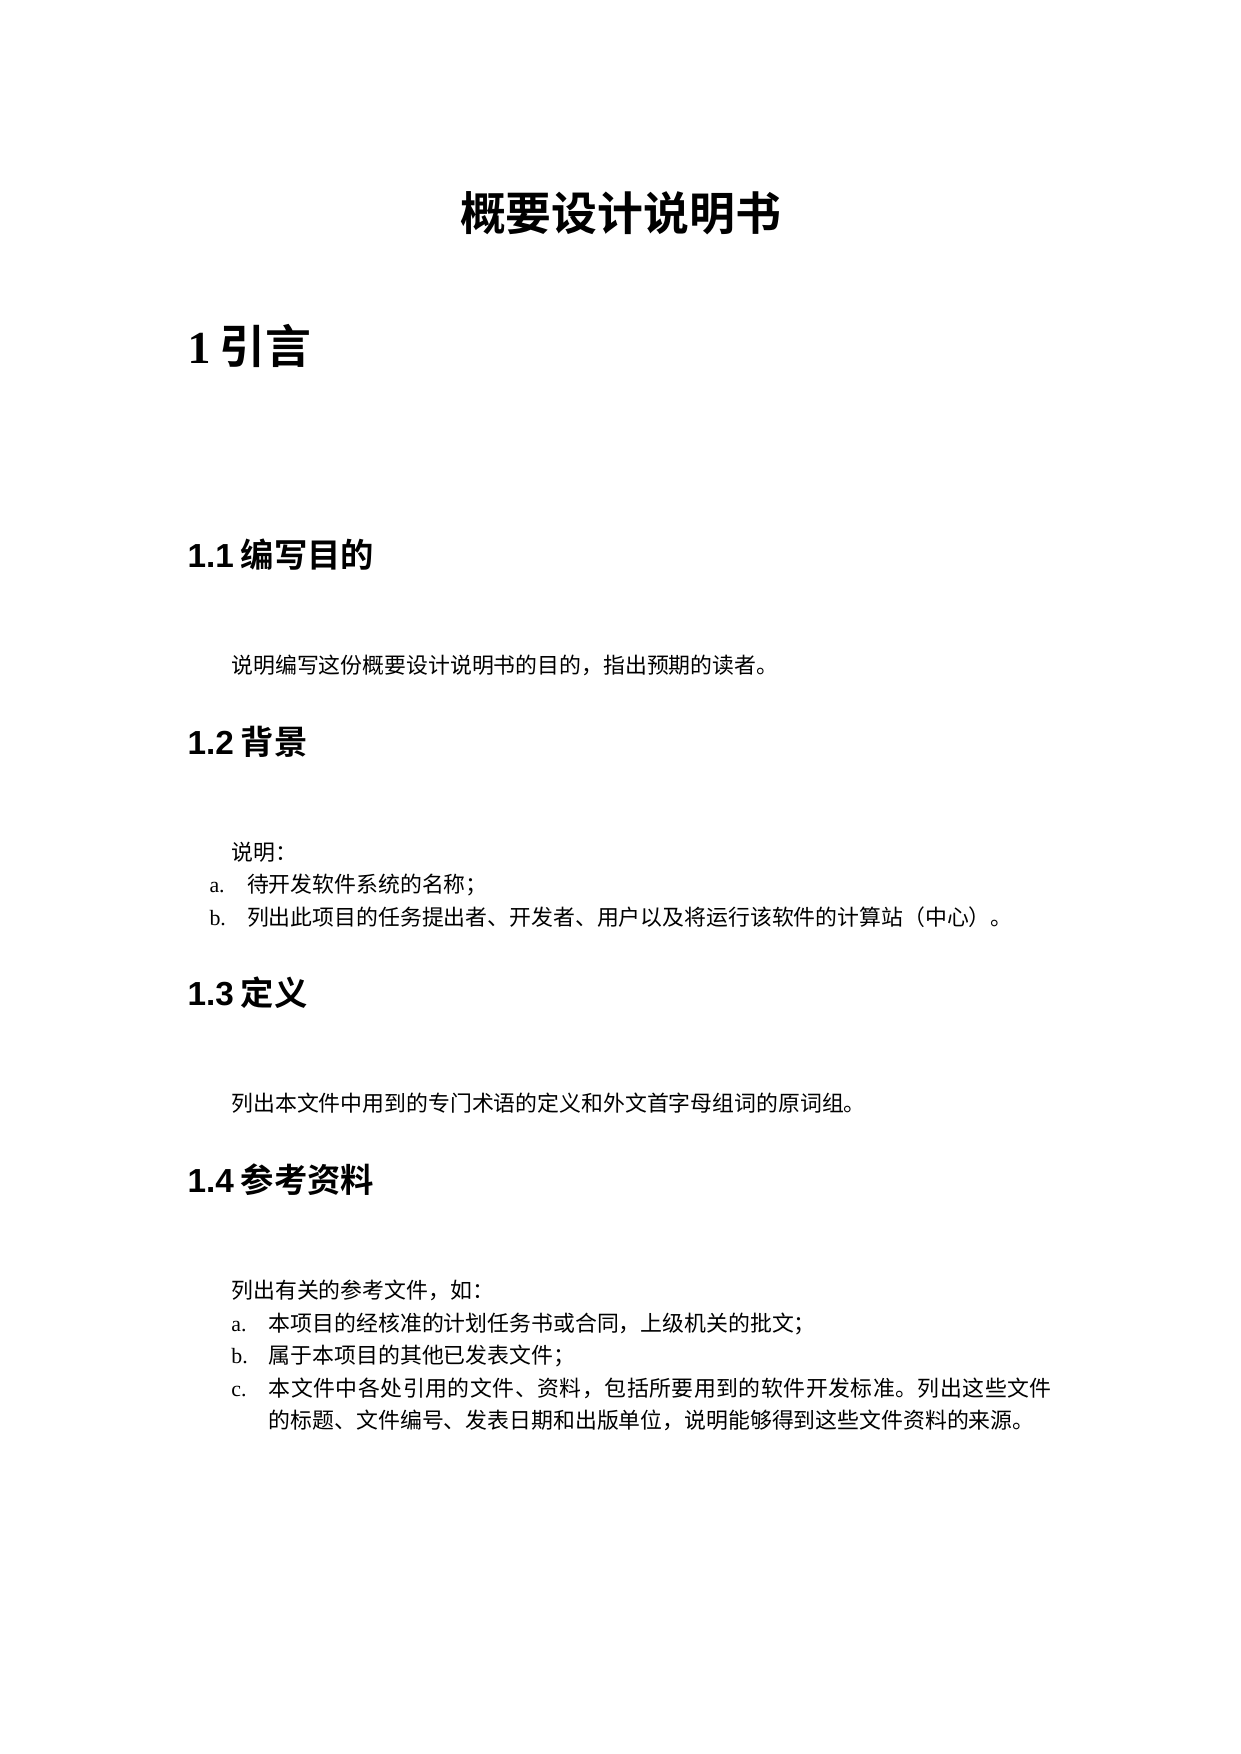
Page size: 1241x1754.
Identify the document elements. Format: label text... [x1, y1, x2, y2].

text 概要设计说明书 [187, 162, 1053, 259]
list 属于本项目的其他已发表文件； [231, 1338, 1053, 1370]
list 待开发软件系统的名称； [209, 867, 1053, 899]
subtitle 1引言 [187, 295, 1053, 392]
list 列出此项目的任务提出者、开发者、用户以及将运行该软件的计算站（中心）。 [209, 899, 1053, 932]
text 列出有关的参考文件，如： [187, 1273, 1053, 1305]
subtitle 1.2背景 [187, 707, 1053, 772]
list 本项目的经核准的计划任务书或合同，上级机关的批文； [231, 1305, 1053, 1338]
subtitle 1.1编写目的 [187, 520, 1053, 585]
list 本文件中各处引用的文件、资料，包括所要用到的软件开发标准。列出这些文件的标题、文件编号、发表日期和出版单位，说明能够得到这些文件资料的来源。 [231, 1370, 1053, 1435]
text 说明： [187, 834, 1053, 867]
text 列出本文件中用到的专门术语的定义和外文首字母组词的原词组。 [187, 1086, 1053, 1118]
text 说明编写这份概要设计说明书的目的，指出预期的读者。 [187, 647, 1053, 680]
subtitle 1.4参考资料 [187, 1146, 1053, 1211]
subtitle 1.3定义 [187, 959, 1053, 1024]
